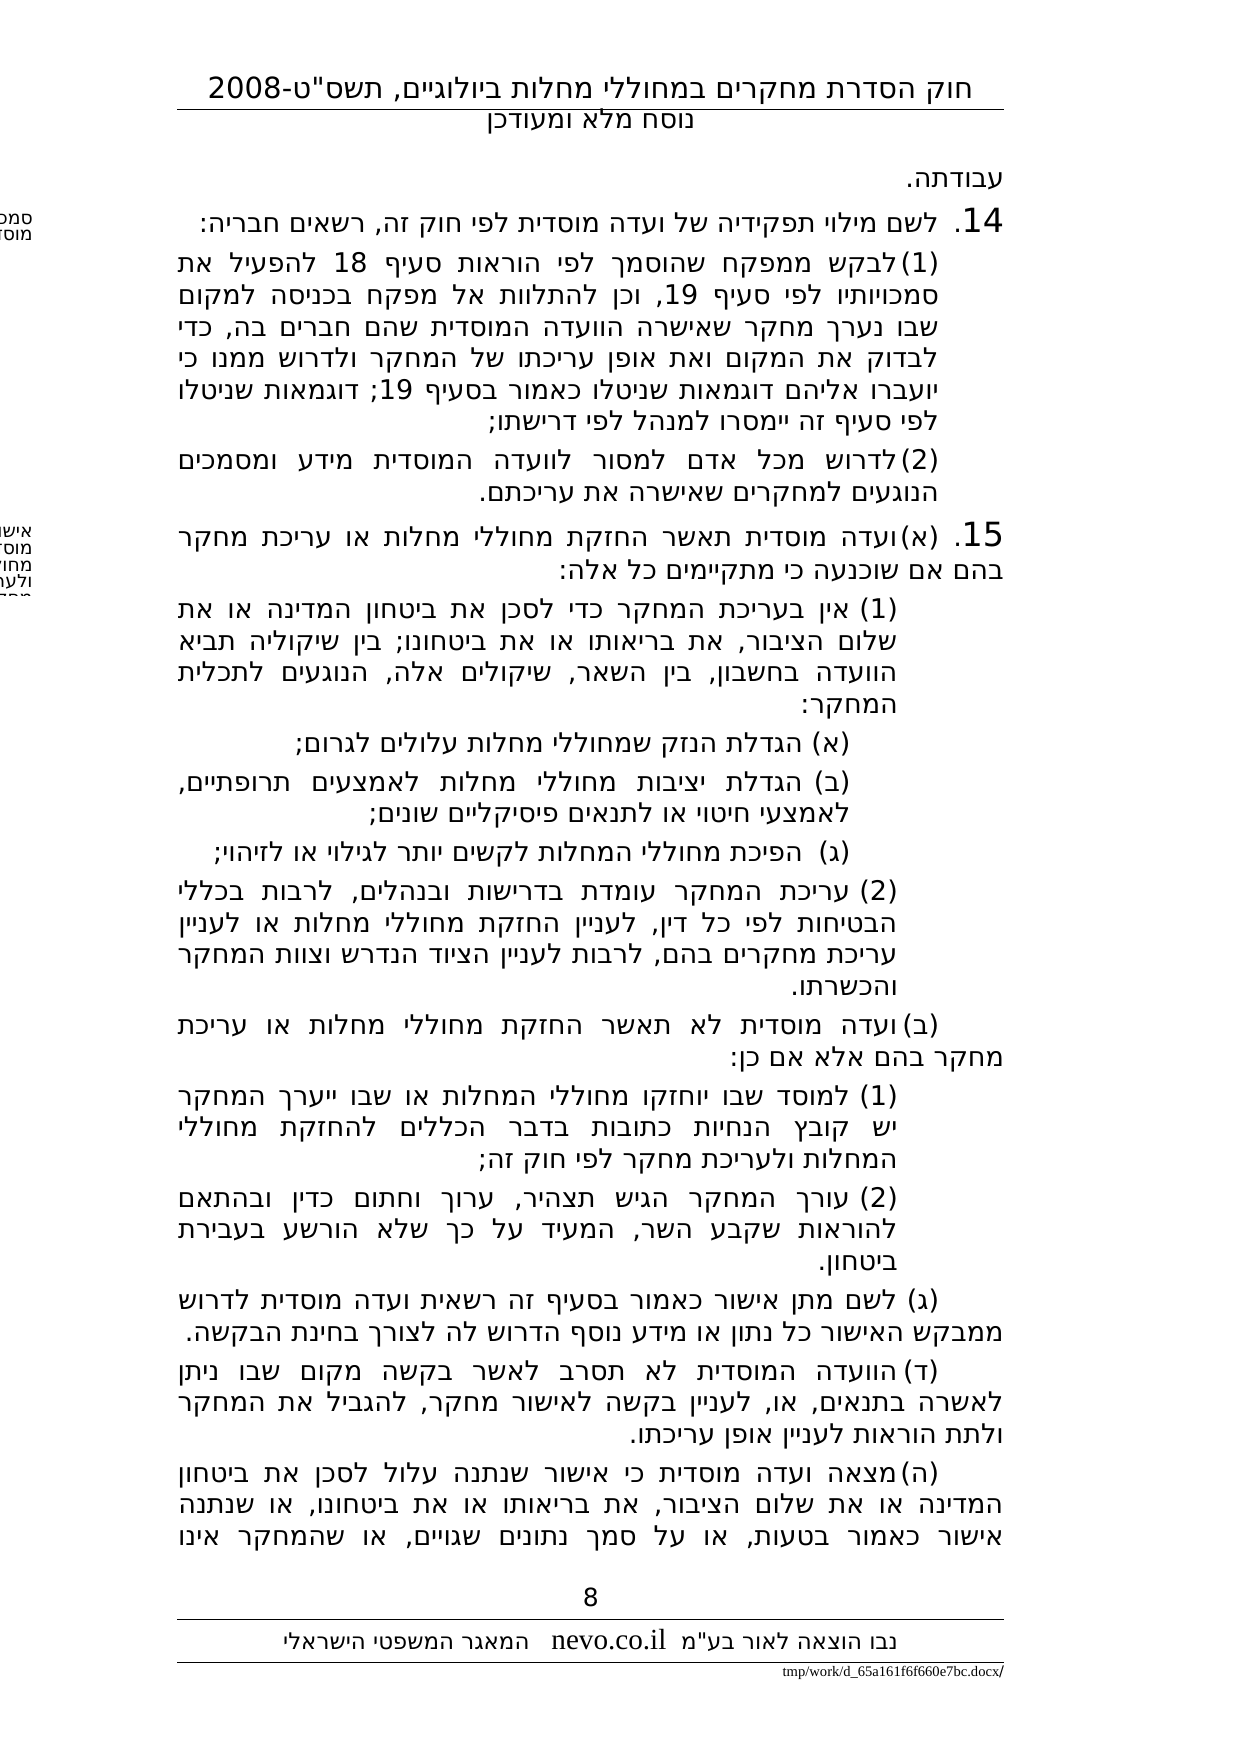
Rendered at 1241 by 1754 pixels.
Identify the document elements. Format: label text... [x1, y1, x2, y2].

text (2) לדרוש מכל אדם למסור לוועדה המוסדית מידע ומסמכים הנוגעים למחקרים שאישרה את עריכתם. [177, 445, 939, 508]
text (1) אין בעריכת המחקר כדי לסכן את ביטחון המדינה או את שלום הציבור, את בריאותו או את ביטחונו; בין שיקוליה תביא הוועדה בחשבון, בין השאר, שיקולים אלה, הנוגעים לתכלית המחקר: [177, 593, 898, 719]
text (ג) הפיכת מחוללי המחלות לקשים יותר לגילוי או לזיהוי; [177, 837, 851, 868]
text (1) לבקש ממפקח שהוסמך לפי הוראות סעיף 18 להפעיל את סמכויותיו לפי סעיף 19, וכן להתלוות אל מפקח בכניסה למקום שבו נערך מחקר שאישרה הוועדה המוסדית שהם חברים בה, כדי לבדוק את המקום ואת אופן עריכתו של המחקר ולדרוש ממנו כי יועברו אליהם דוגמאות שניטלו כאמור בסעיף 19; דוגמאות שניטלו לפי סעיף זה יימסרו למנהל לפי דרישתו; [177, 248, 939, 437]
text (א) הגדלת הנזק שמחוללי מחלות עלולים לגרום; [177, 727, 851, 758]
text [177, 1457, 1004, 1552]
text (2) עריכת המחקר עומדת בדרישות ובנהלים, לרבות בכללי הבטיחות לפי כל דין, לעניין החזקת מחוללי מחלות או לעניין עריכת מחקרים בהם, לרבות לעניין הציוד הנדרש וצוות המחקר והכשרתו. [177, 876, 898, 1002]
text (ד) הוועדה המוסדית לא תסרב לאשר בקשה מקום שבו ניתן לאשרה בתנאים, או, לעניין בקשה לאישור מחקר, להגביל את המחקר ולתת הוראות לעניין אופן עריכתו. [177, 1355, 1004, 1450]
text 15. (א) ועדה מוסדית תאשר החזקת מחוללי מחלות או עריכת מחקר בהם אם שוכנעה כי מתקיימים כל אלה: [177, 515, 1004, 586]
text (2) עורך המחקר הגיש תצהיר, ערוך וחתום כדין ובהתאם להוראות שקבע השר, המעיד על כך שלא הורשע בעבירת ביטחון. [177, 1182, 898, 1277]
text (1) למוסד שבו יוחזקו מחוללי המחלות או שבו ייערך המחקר יש קובץ הנחיות כתובות בדבר הכללים להחזקת מחוללי המחלות ולעריכת מחקר לפי חוק זה; [177, 1080, 898, 1175]
text (ג) לשם מתן אישור כאמור בסעיף זה רשאית ועדה מוסדית לדרוש ממבקש האישור כל נתון או מידע נוסף הדרוש לה לצורך בחינת הבקשה. [177, 1284, 1004, 1348]
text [177, 162, 1004, 194]
text (ב) ועדה מוסדית לא תאשר החזקת מחוללי מחלות או עריכת מחקר בהם אלא אם כן: [177, 1009, 1004, 1073]
text (ב) הגדלת יציבות מחוללי מחלות לאמצעים תרופתיים, לאמצעי חיטוי או לתנאים פיסיקליים שונים; [177, 766, 851, 829]
text 14. לשם מילוי תפקידיה של ועדה מוסדית לפי חוק זה, רשאים חבריה: [177, 201, 1004, 240]
